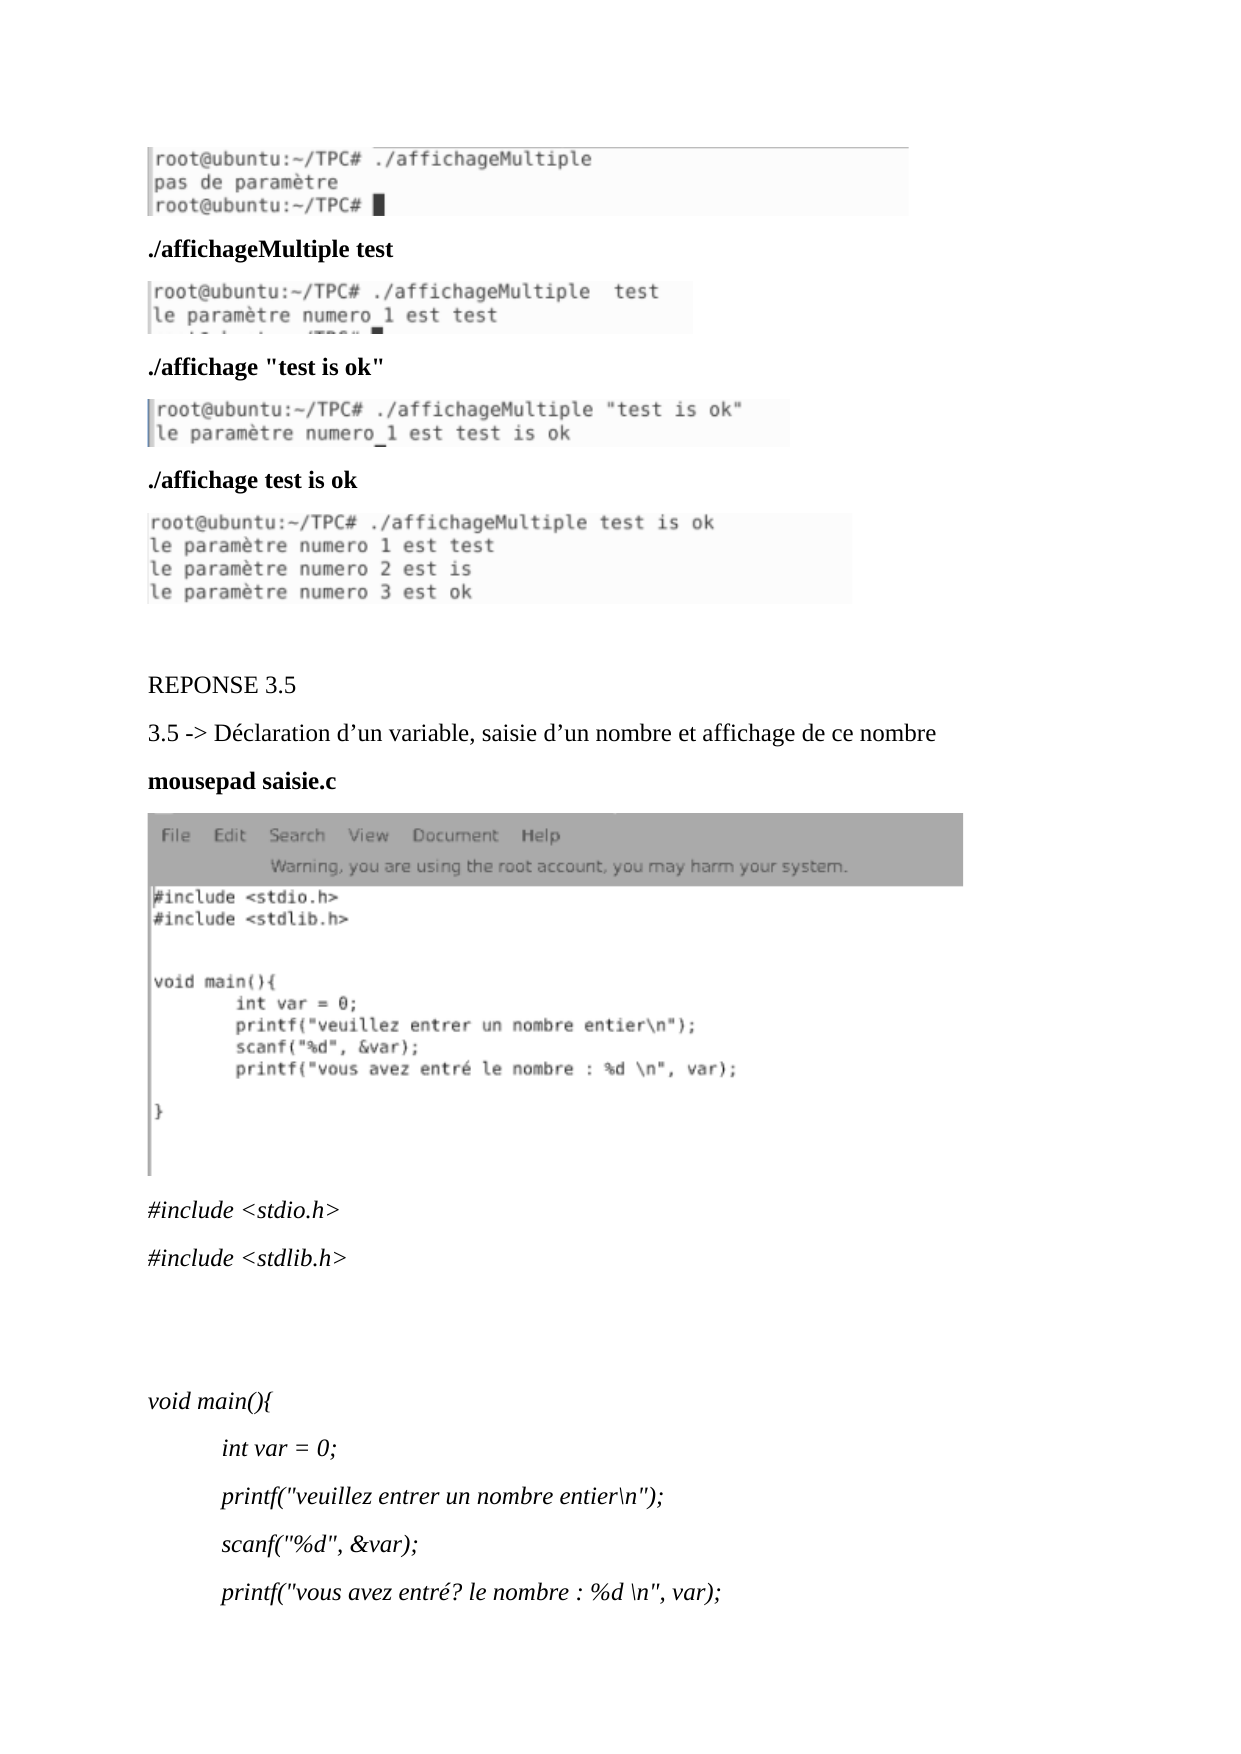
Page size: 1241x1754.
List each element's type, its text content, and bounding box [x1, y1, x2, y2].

text mousepad saisie.c [148, 766, 1093, 794]
text 3.5 -> Déclaration d’un variable, saisie d’un nombre et affichage de ce nombre [148, 718, 1093, 747]
picture [147, 399, 790, 447]
text #include <stdlib.h> [148, 1243, 1093, 1271]
picture [147, 813, 964, 1176]
text ./affichage test is ok [148, 466, 1093, 494]
picture [147, 513, 853, 604]
text ./affichage "test is ok" [148, 352, 1093, 381]
picture [147, 147, 909, 216]
text printf("veuillez entrer un nombre entier\n"); [148, 1481, 1093, 1510]
picture [147, 281, 693, 334]
text scanf("%d", &var); [148, 1529, 1093, 1558]
text ./affichageMultiple test [148, 234, 1093, 263]
text #include <stdio.h> [148, 1195, 1093, 1224]
text printf("vous avez entré? le nombre : %d \n", var); [148, 1577, 1093, 1605]
text int var = 0; [148, 1433, 1093, 1462]
text void main(){ [148, 1386, 1093, 1414]
text REPONSE 3.5 [148, 670, 1093, 699]
